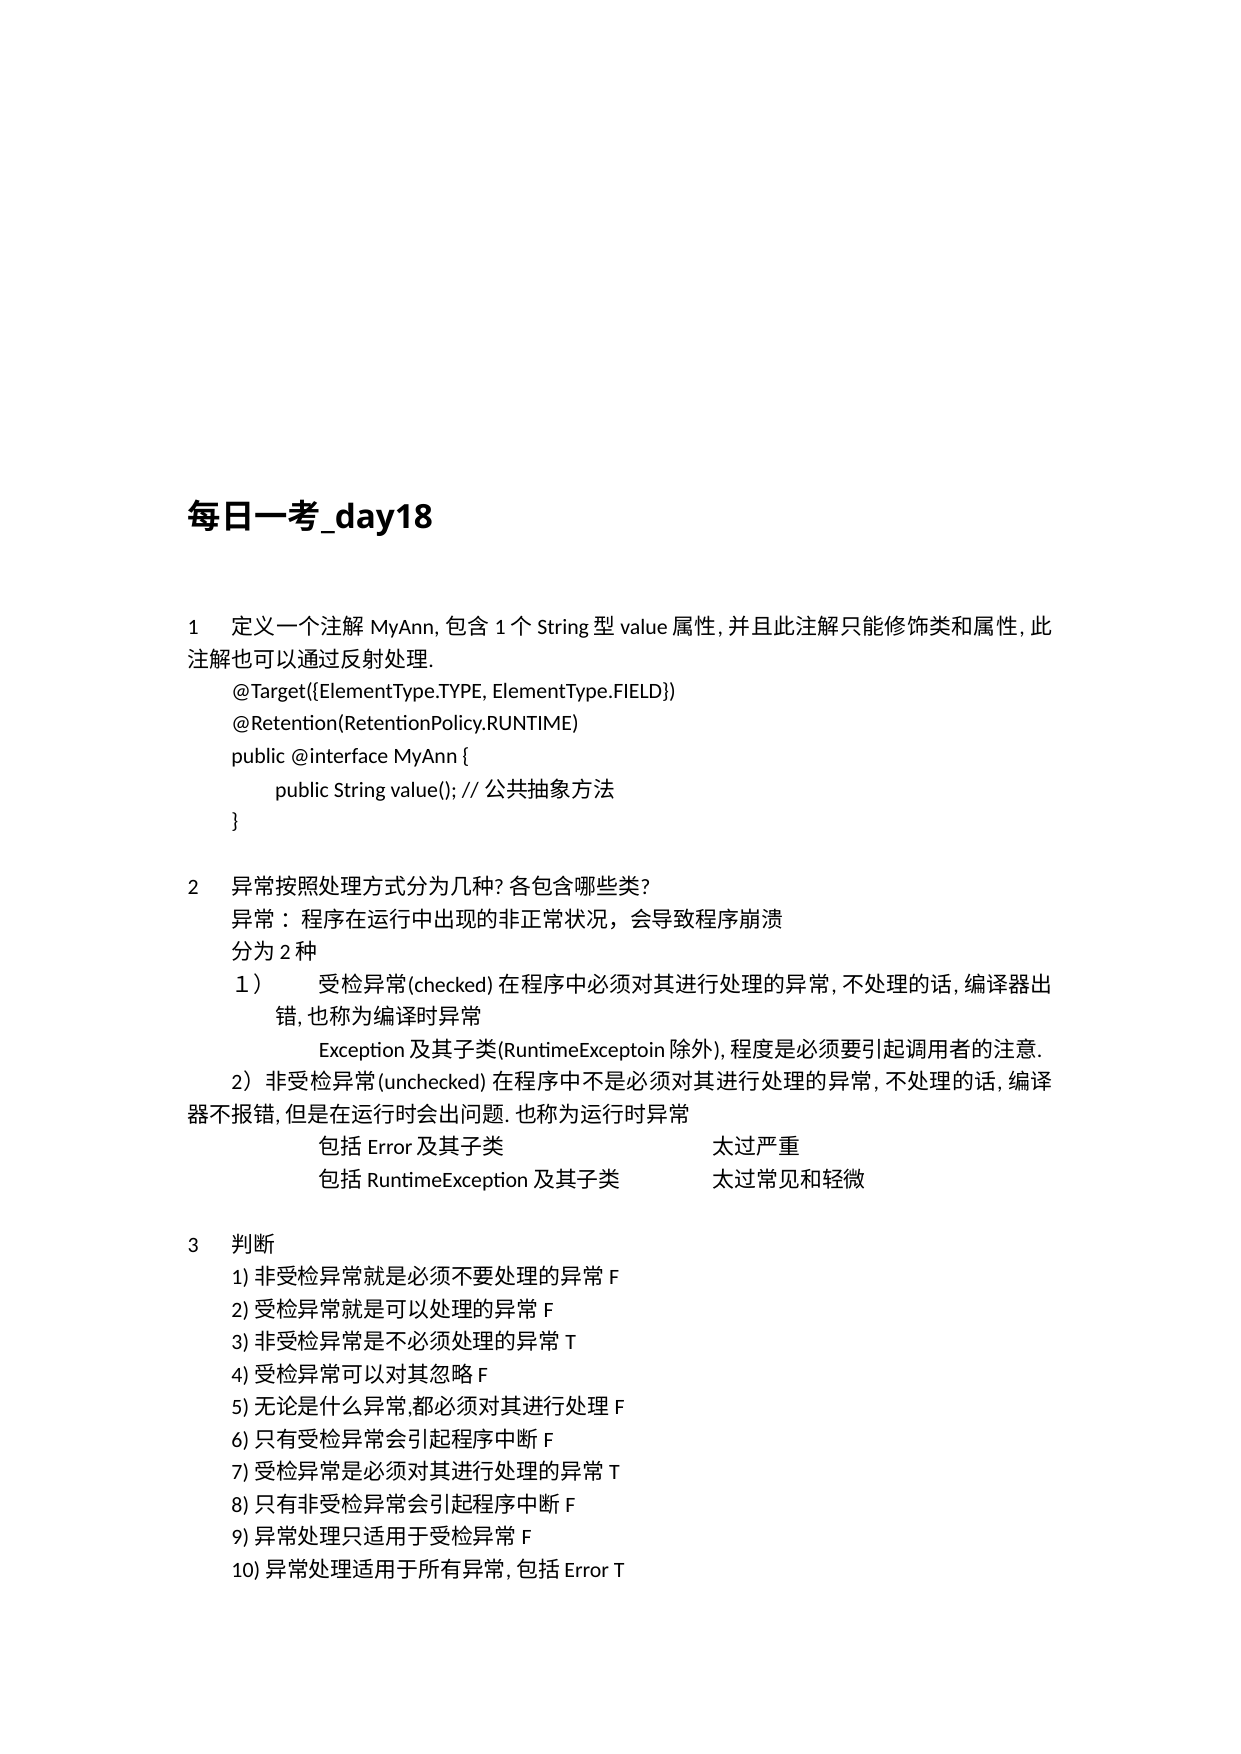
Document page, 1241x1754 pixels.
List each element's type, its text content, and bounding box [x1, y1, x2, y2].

text 包括RuntimeException及其子类 太过常见和轻微 [187, 1161, 1053, 1194]
text 7) 受检异常是必须对其进行处理的异常 T [187, 1454, 1053, 1486]
text 包括 Error及其子类 太过严重 [187, 1129, 1053, 1161]
text 3) 非受检异常是不必须处理的异常 T [187, 1324, 1053, 1356]
text 1 定义一个注解MyAnn, 包含1个String型value属性, 并且此注解只能修饰类和属性, 此注解也可以通过反射处理. [187, 609, 1053, 674]
text 5) 无论是什么异常,都必须对其进行处理 F [187, 1389, 1053, 1421]
list 受检异常(checked) 在程序中必须对其进行处理的异常, 不处理的话, 编译器出错, 也称为编译时异常 [231, 966, 1053, 1031]
text public @interface MyAnn { [187, 739, 1053, 771]
text 分为2种 [187, 934, 1053, 966]
text 10) 异常处理适用于所有异常, 包括Error T [187, 1551, 1053, 1584]
text 1) 非受检异常就是必须不要处理的异常 F [187, 1259, 1053, 1291]
text } [187, 804, 1053, 836]
text @Target({ElementType.TYPE, ElementType.FIELD}) [187, 674, 1053, 706]
text 2 异常按照处理方式分为几种? 各包含哪些类? [187, 869, 1053, 901]
text 9) 异常处理只适用于受检异常 F [187, 1519, 1053, 1551]
list Exception及其子类(RuntimeExceptoin除外), 程度是必须要引起调用者的注意. [319, 1031, 1053, 1064]
text 3 判断 [187, 1226, 1053, 1259]
subtitle 每日一考_day18 [187, 482, 1053, 547]
text 2）非受检异常(unchecked) 在程序中不是必须对其进行处理的异常, 不处理的话, 编译器不报错, 但是在运行时会出问题. 也称为运行时异常 [187, 1064, 1053, 1129]
text 异常 ：程序在运行中出现的非正常状况，会导致程序崩溃 [187, 901, 1053, 934]
text 2) 受检异常就是可以处理的异常 F [187, 1291, 1053, 1324]
text @Retention(RetentionPolicy.RUNTIME) [187, 706, 1053, 739]
text 6) 只有受检异常会引起程序中断 F [187, 1421, 1053, 1454]
text 8) 只有非受检异常会引起程序中断 F [187, 1486, 1053, 1519]
text public String value(); // 公共抽象方法 [187, 771, 1053, 804]
text 4) 受检异常可以对其忽略 F [187, 1356, 1053, 1389]
